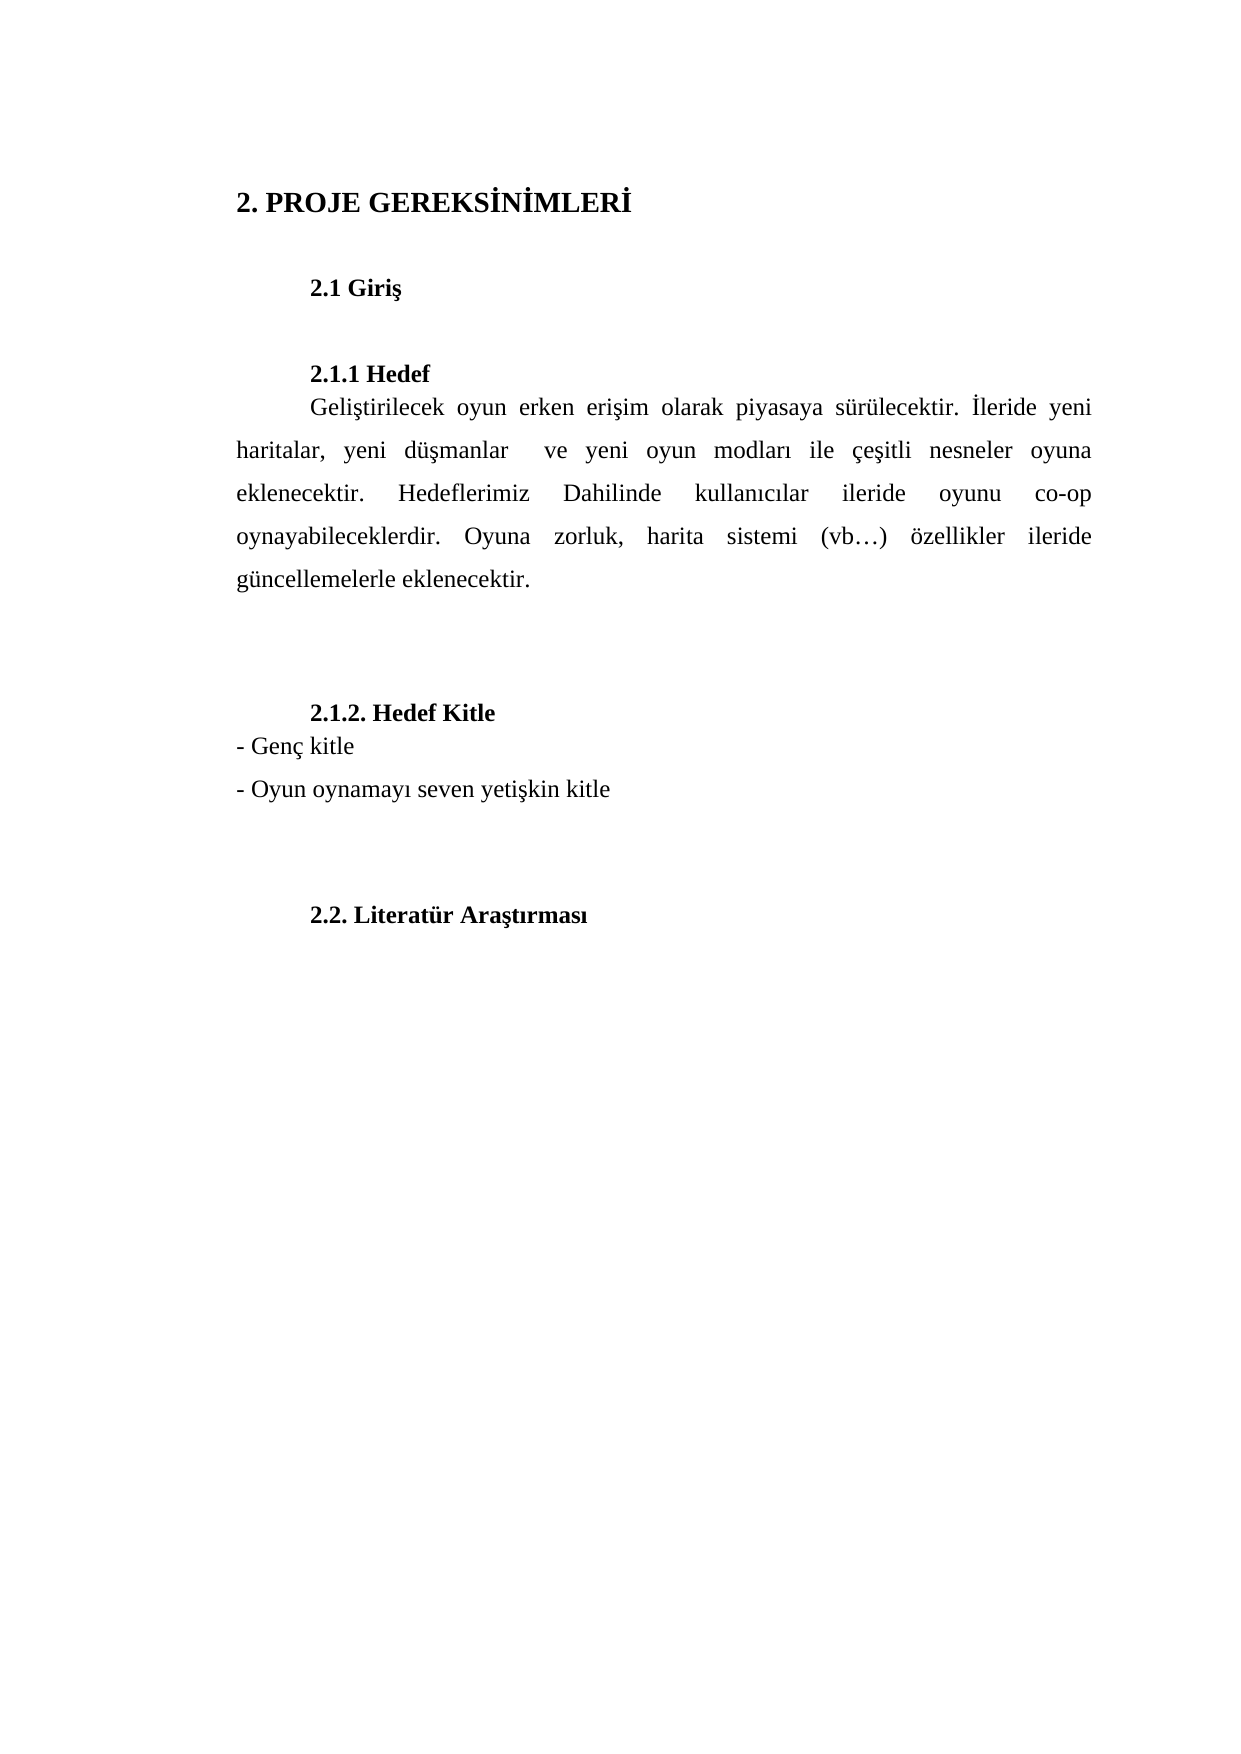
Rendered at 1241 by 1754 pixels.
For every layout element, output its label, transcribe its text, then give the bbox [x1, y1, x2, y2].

text Geliştirilecek oyun erken erişim olarak piyasaya sürülecektir. İleride yeni haritalar, yeni düşmanlar ve yeni oyun modları ile çeşitli nesneler oyuna eklenecektir. Hedeflerimiz Dahilinde kullanıcılar ileride oyunu co-op oynayabileceklerdir. Oyuna zorluk, harita sistemi (vb…) özellikler ileride güncellemelerle eklenecektir. [236, 392, 1092, 593]
subtitle 2.1 Giriş [236, 273, 1092, 302]
subtitle 2. PROJE GEREKSİNİMLERİ [236, 185, 1092, 219]
subtitle 2.1.1 Hedef [236, 359, 1092, 388]
text - Oyun oynamayı seven yetişkin kitle [236, 774, 1092, 803]
subtitle 2.2. Literatür Araştırması [236, 900, 1092, 928]
text - Genç kitle [236, 731, 1092, 760]
subtitle 2.1.2. Hedef Kitle [236, 698, 1092, 727]
